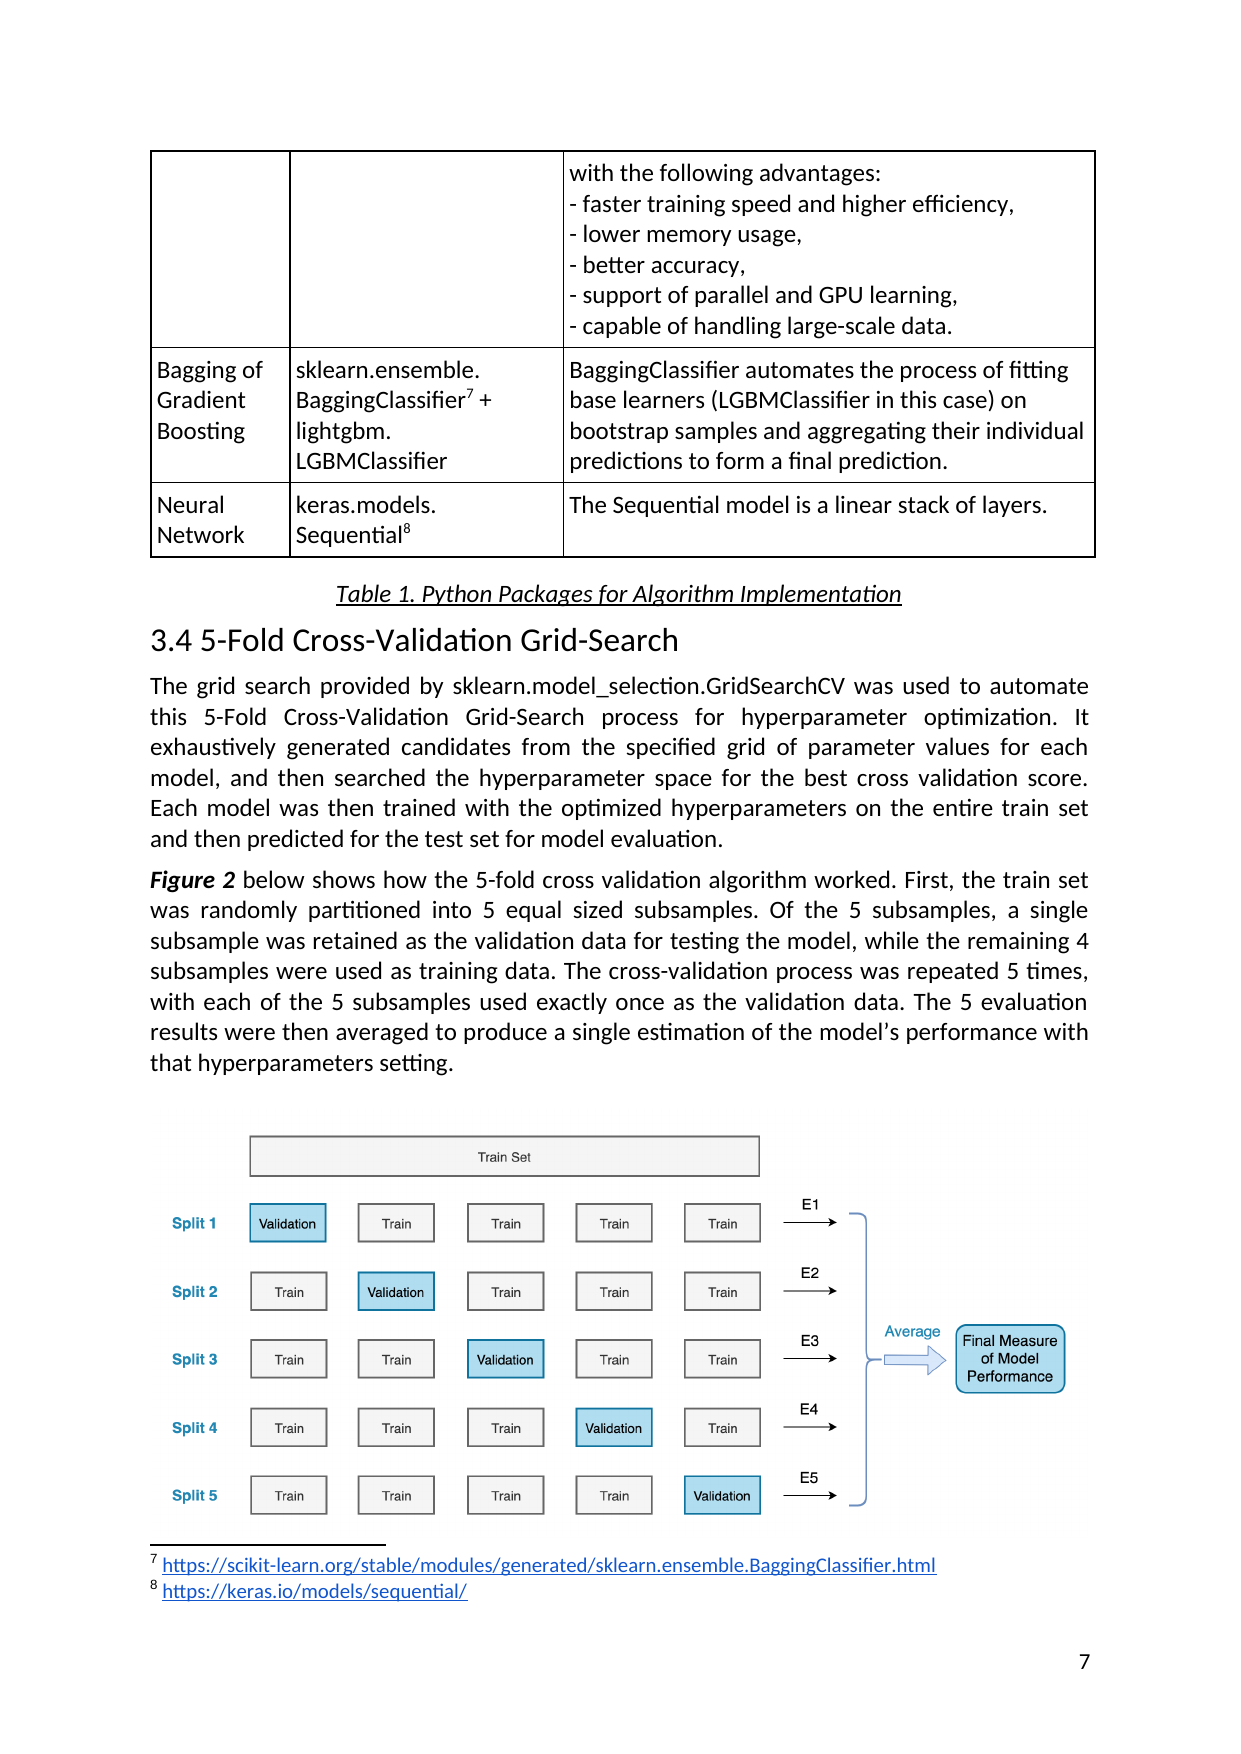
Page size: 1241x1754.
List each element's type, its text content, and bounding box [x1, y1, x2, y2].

table_cell BaggingClassifier automates the process of fitting base learners (LGBMClassifier in this case) on bootstrap samples and aggregating their individual predictions to form a final prediction. [564, 348, 1094, 482]
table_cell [152, 152, 289, 346]
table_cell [291, 152, 563, 346]
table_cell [564, 152, 1094, 346]
text Table 1. Python Packages for Algorithm Implementation [150, 578, 1090, 609]
text Figure 2 below shows how the 5-fold cross validation algorithm worked. First, the train set was randomly partitioned into 5 equal sized subsamples. Of the 5 subsamples, a single subsample was retained as the validation data for testing the model, while the remaining 4 subsamples were used as training data. The cross-validation process was repeated 5 times, with each of the 5 subsamples used exactly once as the validation data. The 5 evaluation results were then averaged to produce a single estimation of the model’s performance with that hyperparameters setting. [150, 864, 1090, 1078]
table_cell Bagging of Gradient Boosting [152, 348, 289, 482]
subtitle 3.4 5-Fold Cross-Validation Grid-Search [150, 619, 1090, 660]
table_cell The Sequential model is a linear stack of layers. [564, 483, 1094, 556]
table_cell keras.models. Sequential [291, 483, 563, 556]
table_cell sklearn.ensemble. BaggingClassifier + lightgbm. LGBMClassifier [291, 348, 563, 482]
table_cell Neural Network [152, 483, 289, 556]
text The grid search provided by sklearn.model_selection.GridSearchCV was used to automate this 5-Fold Cross-Validation Grid-Search process for hyperparameter optimization. It exhaustively generated candidates from the specified grid of parameter values for each model, and then searched the hyperparameter space for the best cross validation score. Each model was then trained with the optimized hyperparameters on the entire train set and then predicted for the test set for model evaluation. [150, 670, 1090, 853]
picture [152, 1108, 1088, 1538]
